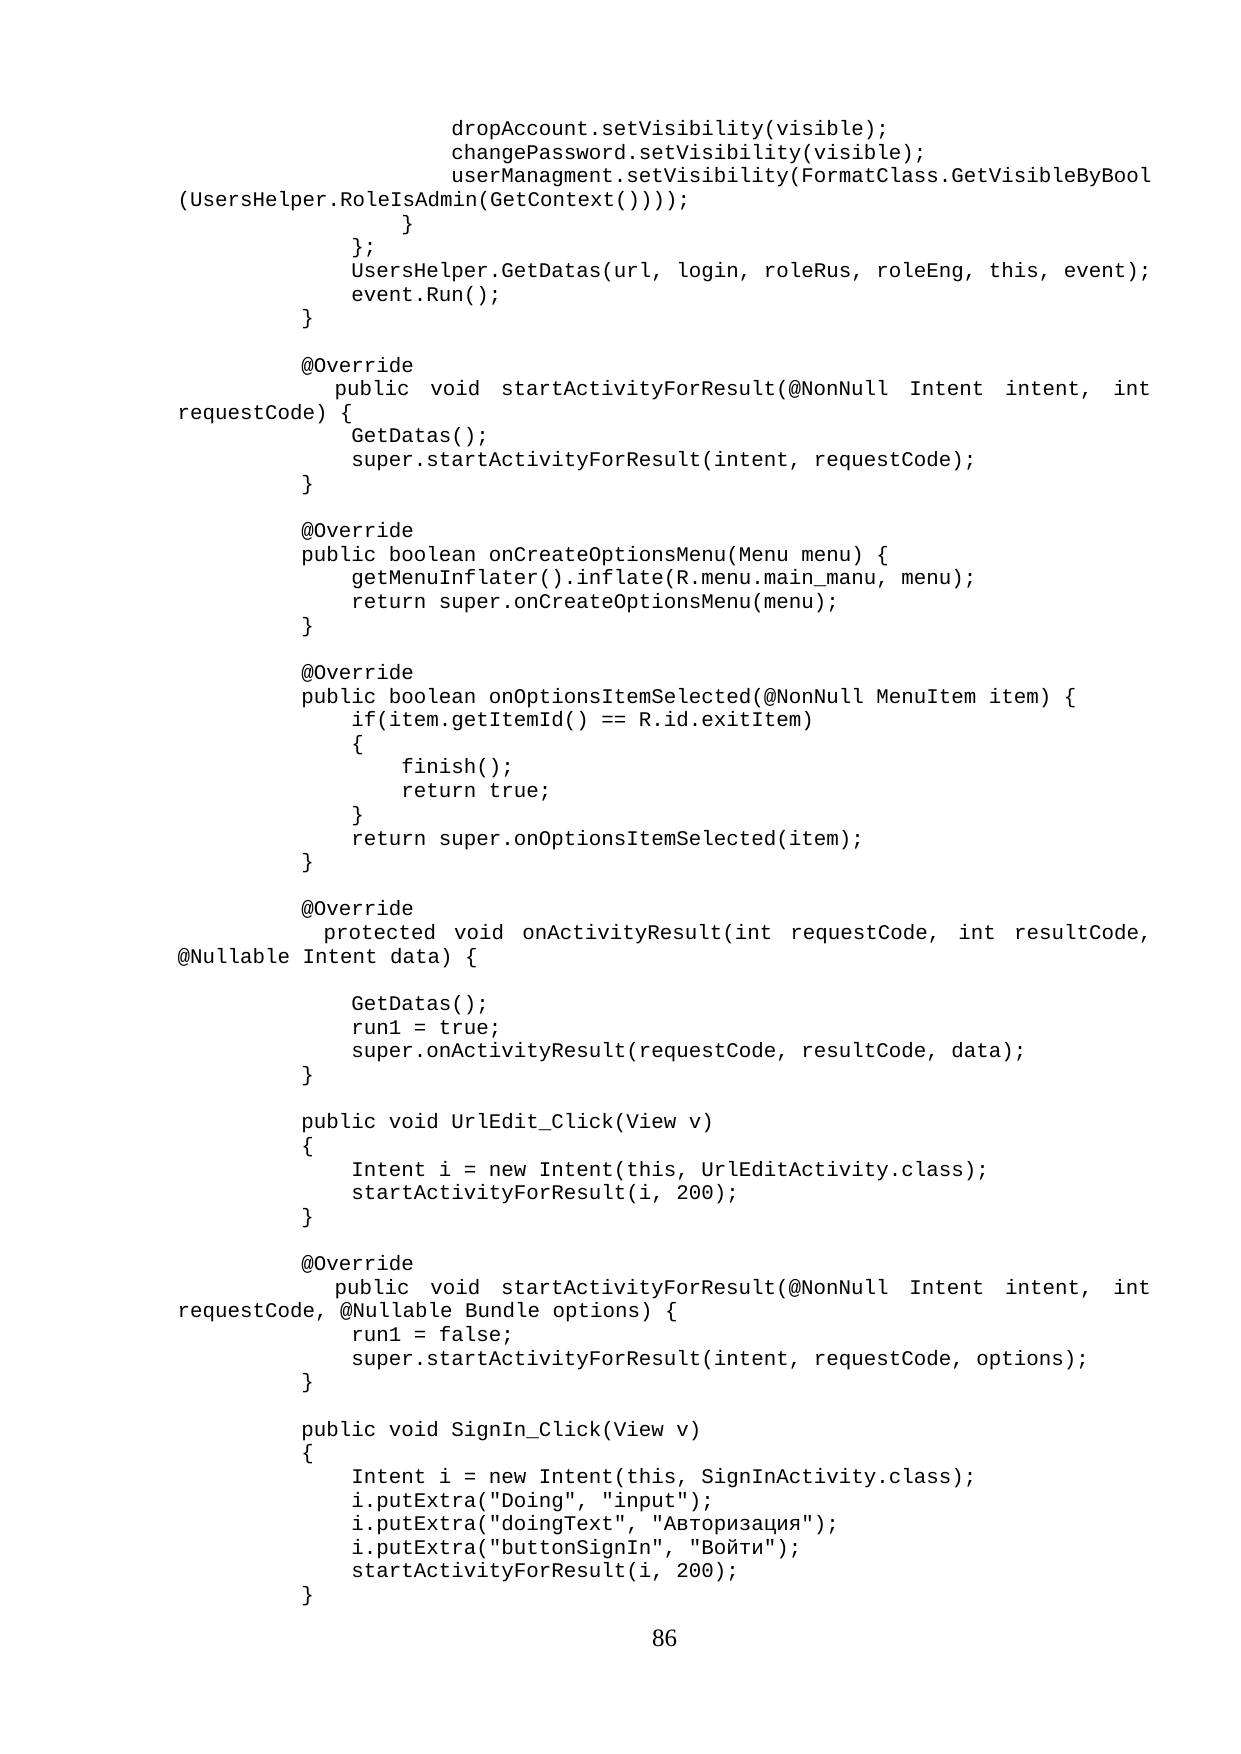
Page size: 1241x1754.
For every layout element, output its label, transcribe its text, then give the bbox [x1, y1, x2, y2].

text event.Run(); [177, 284, 1152, 307]
text GetDatas(); [177, 426, 1152, 449]
text run1 = true; [177, 1017, 1152, 1040]
text i.putExtra("Doing", "input"); [177, 1489, 1152, 1513]
text { [177, 1135, 1152, 1158]
text protected void onActivityResult(int requestCode, int resultCode, @Nullable Intent data) { [177, 922, 1152, 969]
text public void startActivityForResult(@NonNull Intent intent, int requestCode) { [177, 378, 1152, 426]
text @Override [177, 662, 1152, 686]
text @Override [177, 898, 1152, 922]
text Intent i = new Intent(this, SignInActivity.class); [177, 1466, 1152, 1489]
text public boolean onCreateOptionsMenu(Menu menu) { [177, 544, 1152, 567]
text userManagment.setVisibility(FormatClass.GetVisibleByBool(UsersHelper.RoleIsAdmin(GetContext()))); [177, 165, 1152, 213]
text @Override [177, 520, 1152, 544]
text } [177, 1584, 1152, 1608]
text if(item.getItemId() == R.id.exitItem) [177, 709, 1152, 733]
text run1 = false; [177, 1324, 1152, 1348]
text super.startActivityForResult(intent, requestCode, options); [177, 1348, 1152, 1371]
text { [177, 733, 1152, 757]
text UsersHelper.GetDatas(url, login, roleRus, roleEng, this, event); [177, 260, 1152, 284]
text }; [177, 236, 1152, 260]
text startActivityForResult(i, 200); [177, 1561, 1152, 1584]
text } [177, 1206, 1152, 1229]
text public void SignIn_Click(View v) [177, 1419, 1152, 1442]
text startActivityForResult(i, 200); [177, 1182, 1152, 1206]
text } [177, 851, 1152, 875]
text GetDatas(); [177, 993, 1152, 1017]
text dropAccount.setVisibility(visible); [177, 118, 1152, 142]
text @Override [177, 354, 1152, 378]
text getMenuInflater().inflate(R.menu.main_manu, menu); [177, 567, 1152, 591]
text } [177, 804, 1152, 827]
text { [177, 1442, 1152, 1466]
text public void UrlEdit_Click(View v) [177, 1111, 1152, 1135]
text super.startActivityForResult(intent, requestCode); [177, 449, 1152, 473]
text finish(); [177, 757, 1152, 780]
text } [177, 307, 1152, 331]
text return super.onOptionsItemSelected(item); [177, 827, 1152, 851]
text changePassword.setVisibility(visible); [177, 142, 1152, 165]
text @Override [177, 1253, 1152, 1277]
text Intent i = new Intent(this, UrlEditActivity.class); [177, 1158, 1152, 1182]
text } [177, 213, 1152, 236]
text i.putExtra("buttonSignIn", "Войти"); [177, 1537, 1152, 1561]
text super.onActivityResult(requestCode, resultCode, data); [177, 1040, 1152, 1064]
text public void startActivityForResult(@NonNull Intent intent, int requestCode, @Nullable Bundle options) { [177, 1277, 1152, 1324]
text } [177, 615, 1152, 638]
text } [177, 473, 1152, 496]
text public boolean onOptionsItemSelected(@NonNull MenuItem item) { [177, 686, 1152, 709]
text return true; [177, 780, 1152, 804]
text } [177, 1064, 1152, 1088]
text i.putExtra("doingText", "Авторизация"); [177, 1513, 1152, 1537]
text } [177, 1371, 1152, 1395]
text return super.onCreateOptionsMenu(menu); [177, 591, 1152, 615]
